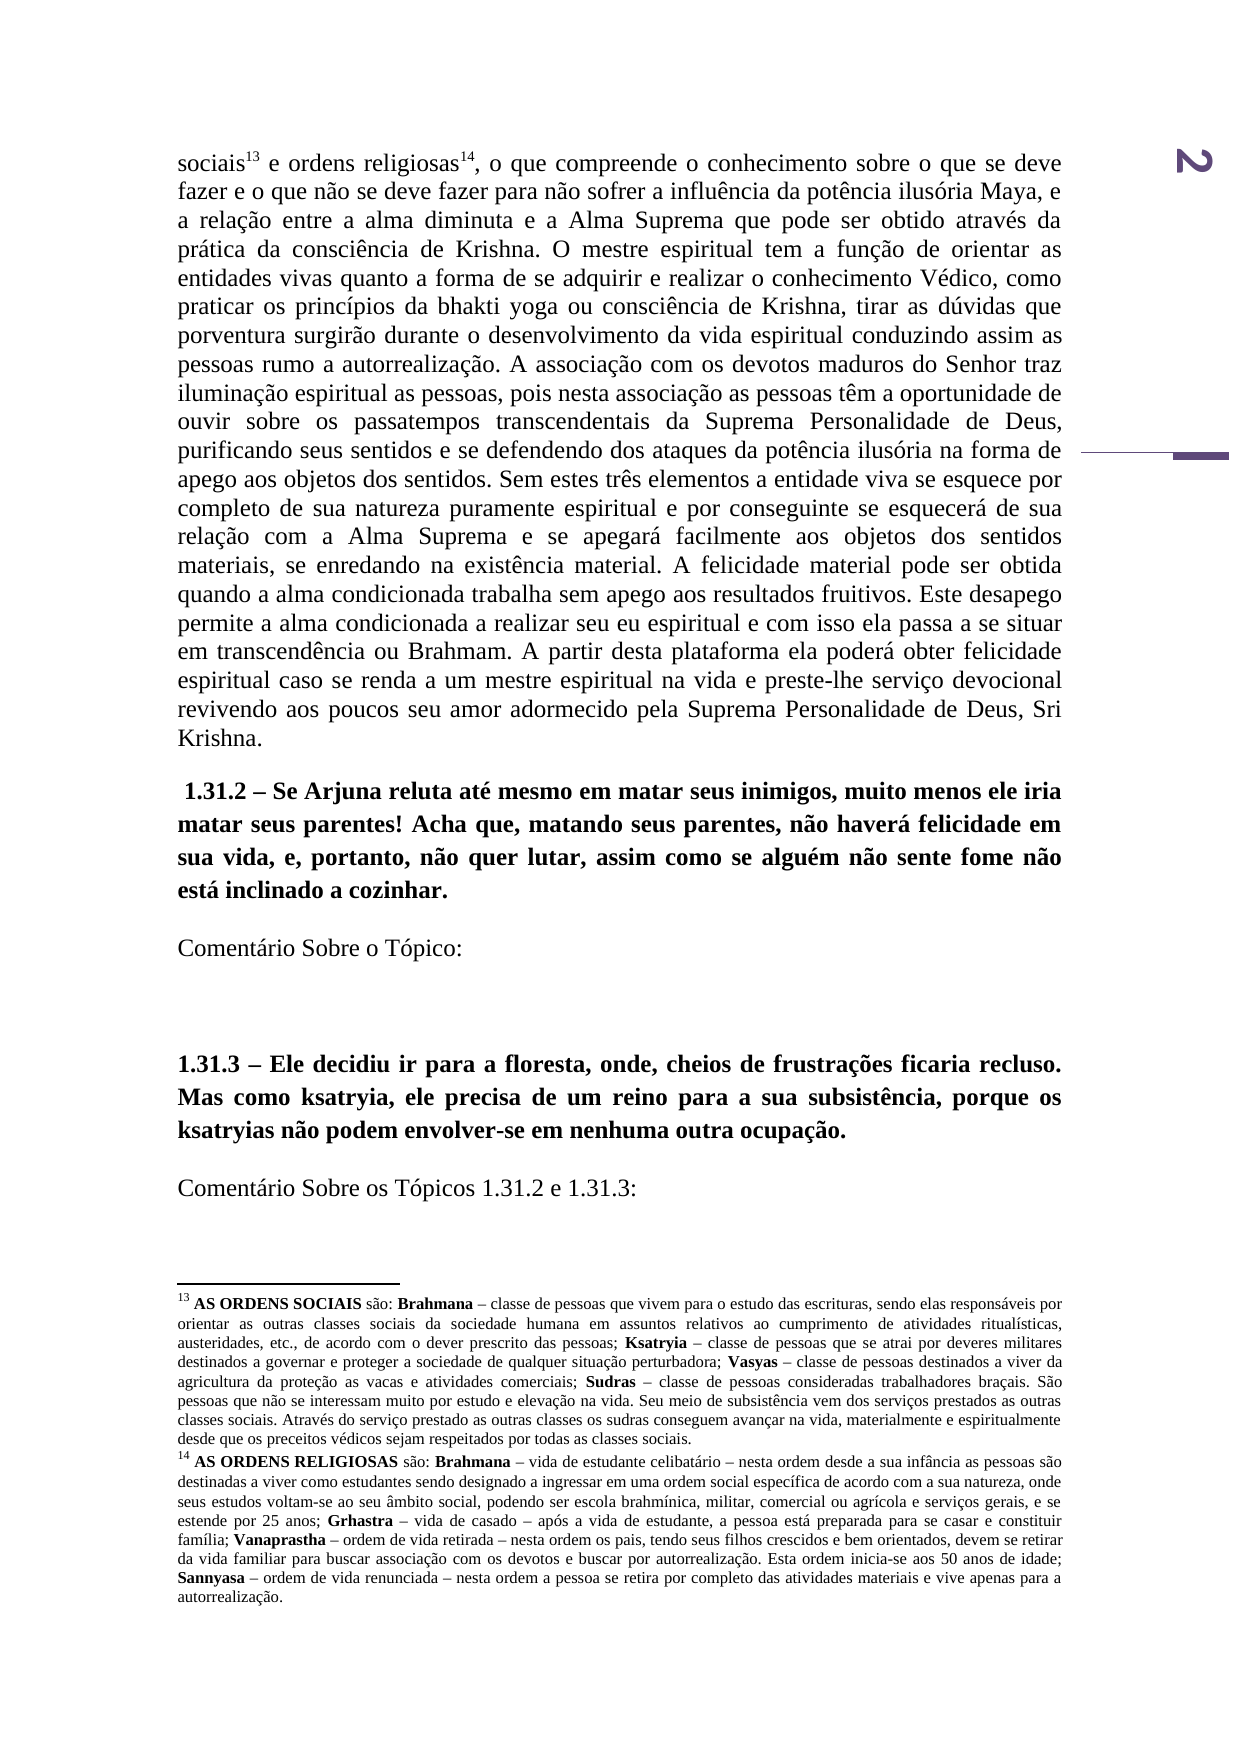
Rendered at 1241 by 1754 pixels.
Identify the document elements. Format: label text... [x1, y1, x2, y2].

text Comentário Sobre o Tópico: [177, 933, 1063, 962]
text 1.31.3 – Ele decidiu ir para a floresta, onde, cheios de frustrações ficaria recluso. Mas como ksatryia, ele precisa de um reino para a sua subsistência, porque os ksatryias não podem envolver-se em nenhuma outra ocupação. [177, 1049, 1063, 1144]
subtitle 1.31.2 – Se Arjuna reluta até mesmo em matar seus inimigos, muito menos ele iria matar seus parentes! Acha que, matando seus parentes, não haverá felicidade em sua vida, e, portanto, não quer lutar, assim como se alguém não sente fome não está inclinado a cozinhar. [177, 776, 1063, 904]
text Comentário Sobre os Tópicos 1.31.2 e 1.31.3: [177, 1173, 1063, 1202]
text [177, 148, 1063, 751]
